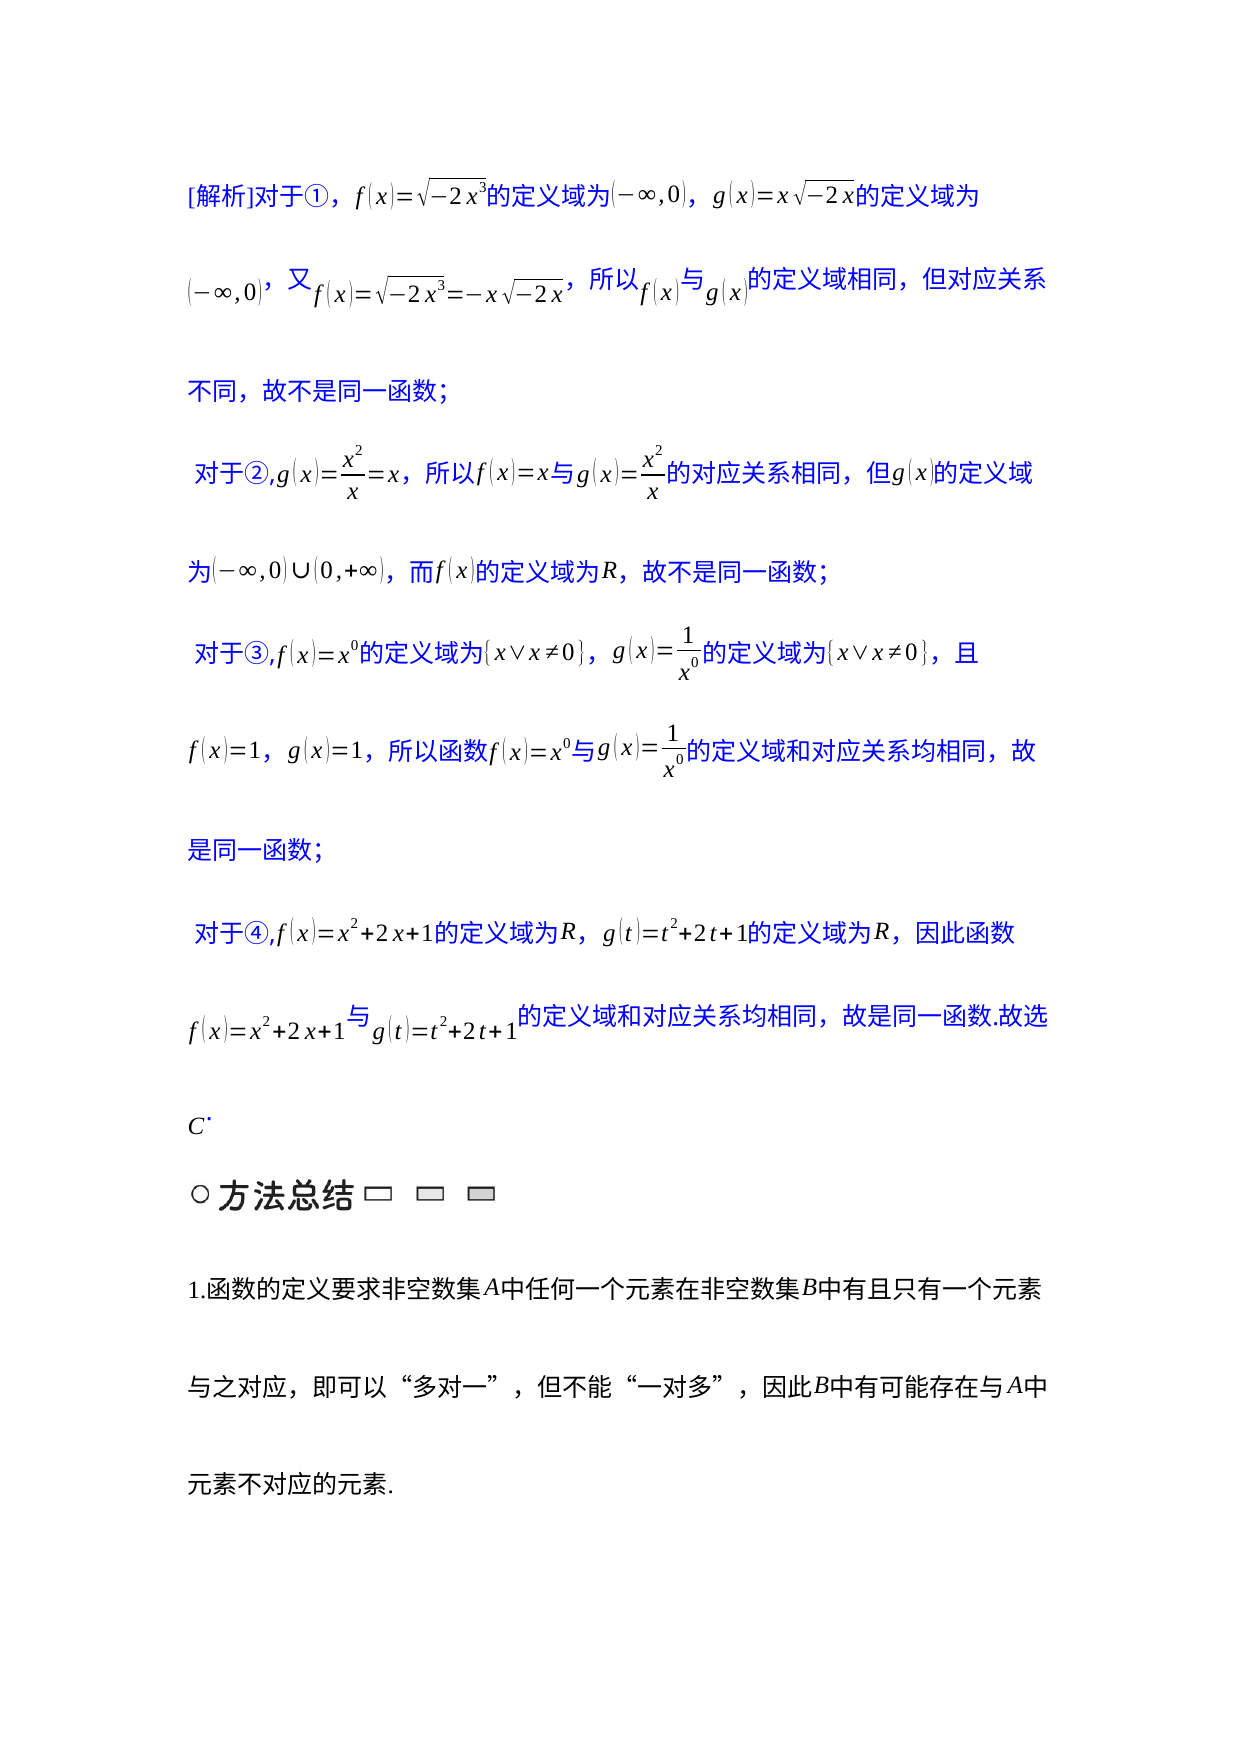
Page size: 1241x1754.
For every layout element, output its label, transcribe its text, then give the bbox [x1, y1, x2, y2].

text [解析]对于①，的定义域为，的定义域为，又，所以与的定义域相同，但对应关系不同，故不是同一函数； [187, 162, 1053, 422]
text 对于②,，所以与的对应关系相同，但的定义域为，而的定义域为，故不是同一函数； [187, 440, 1053, 603]
text 对于④,的定义域为，的定义域为，因此函数与的定义域和对应关系均相同，故是同一函数.故选. [187, 899, 1053, 1159]
text 1.函数的定义要求非空数集中任何一个元素在非空数集中有且只有一个元素与之对应，即可以“多对一”，但不能“一对多”，因此中有可能存在与中元素不对应的元素. [187, 1255, 1053, 1515]
text 对于③,的定义域为，的定义域为，且，，所以函数与的定义域和对应关系均相同，故是同一函数； [187, 621, 1053, 881]
picture [187, 1175, 498, 1214]
